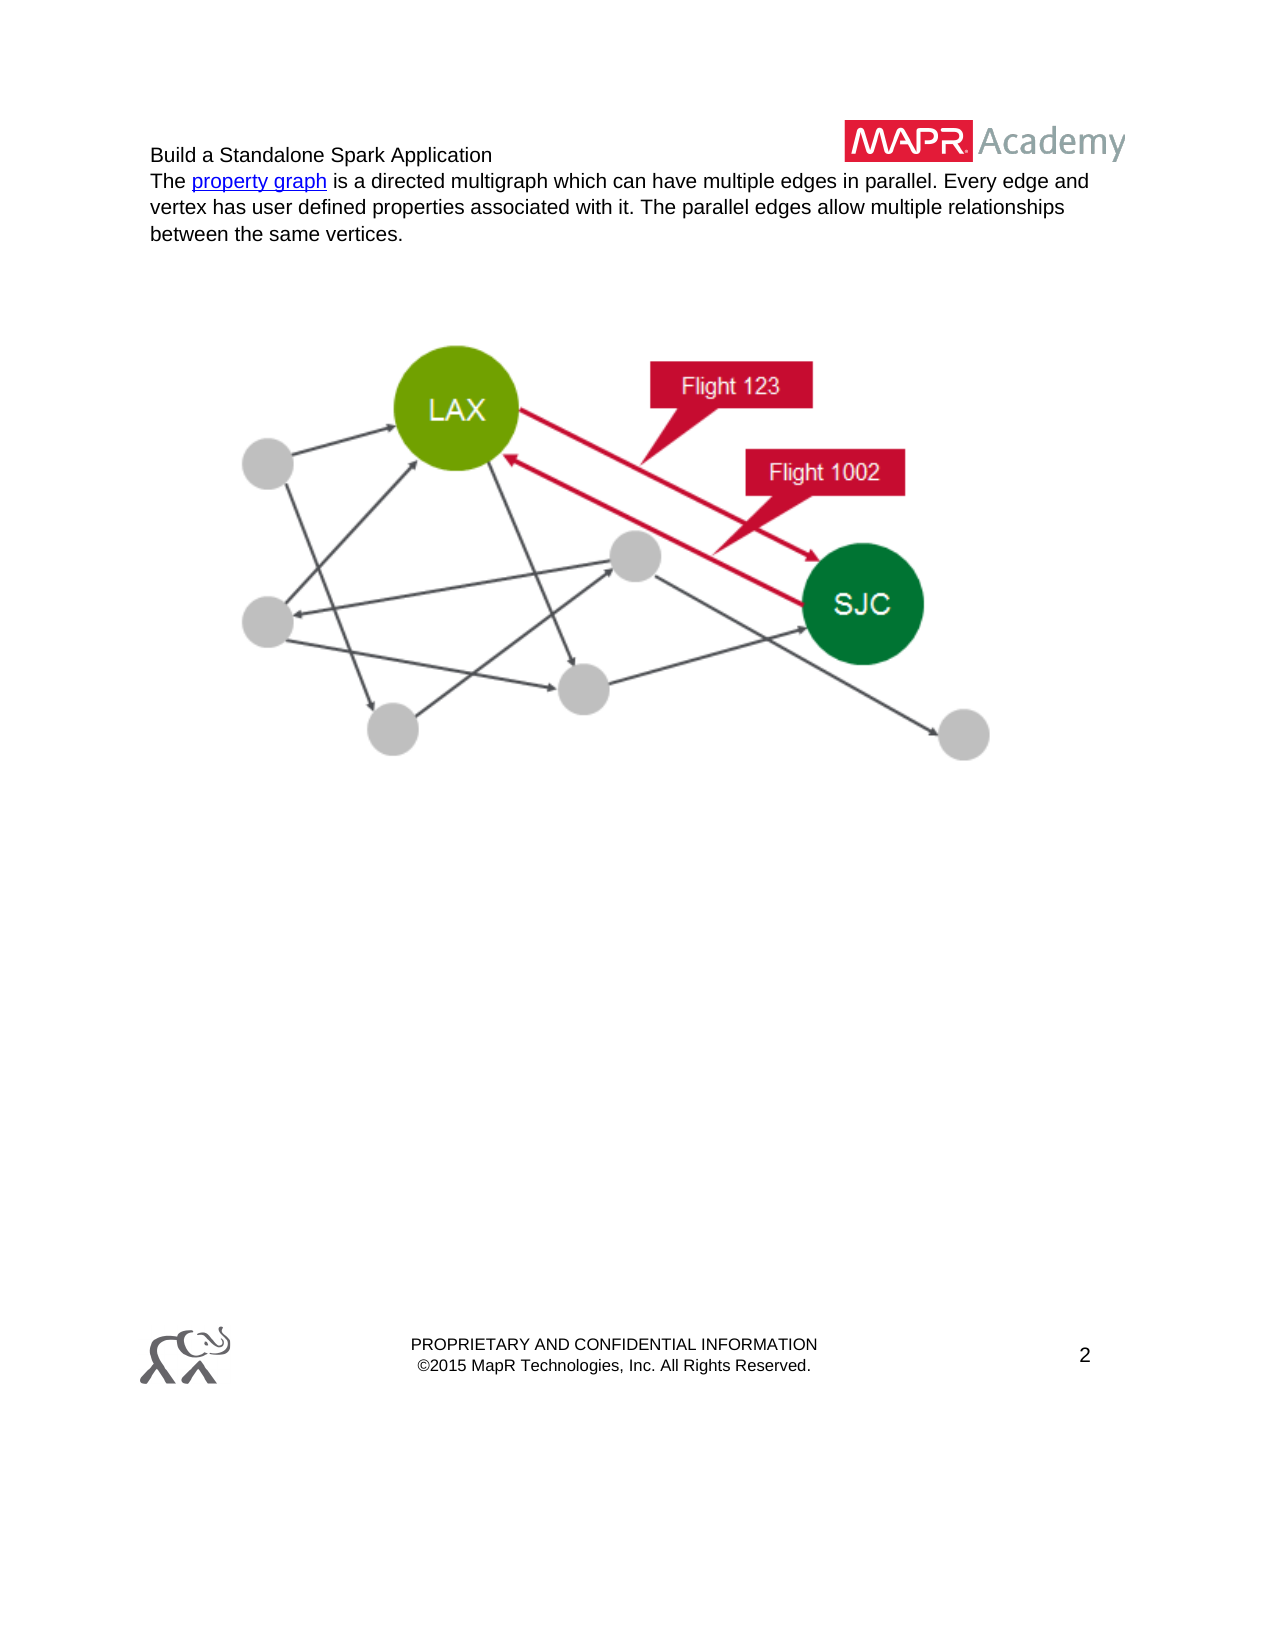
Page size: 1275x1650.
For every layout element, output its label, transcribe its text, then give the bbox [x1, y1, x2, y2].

picture [844, 120, 1125, 162]
text The property graph is a directed multigraph which can have multiple edges in parallel. Every edge and vertex has user defined properties associated with it. The parallel edges allow multiple relationships between the same vertices. [150, 169, 1125, 245]
picture [138, 1325, 231, 1384]
picture [150, 324, 1029, 814]
